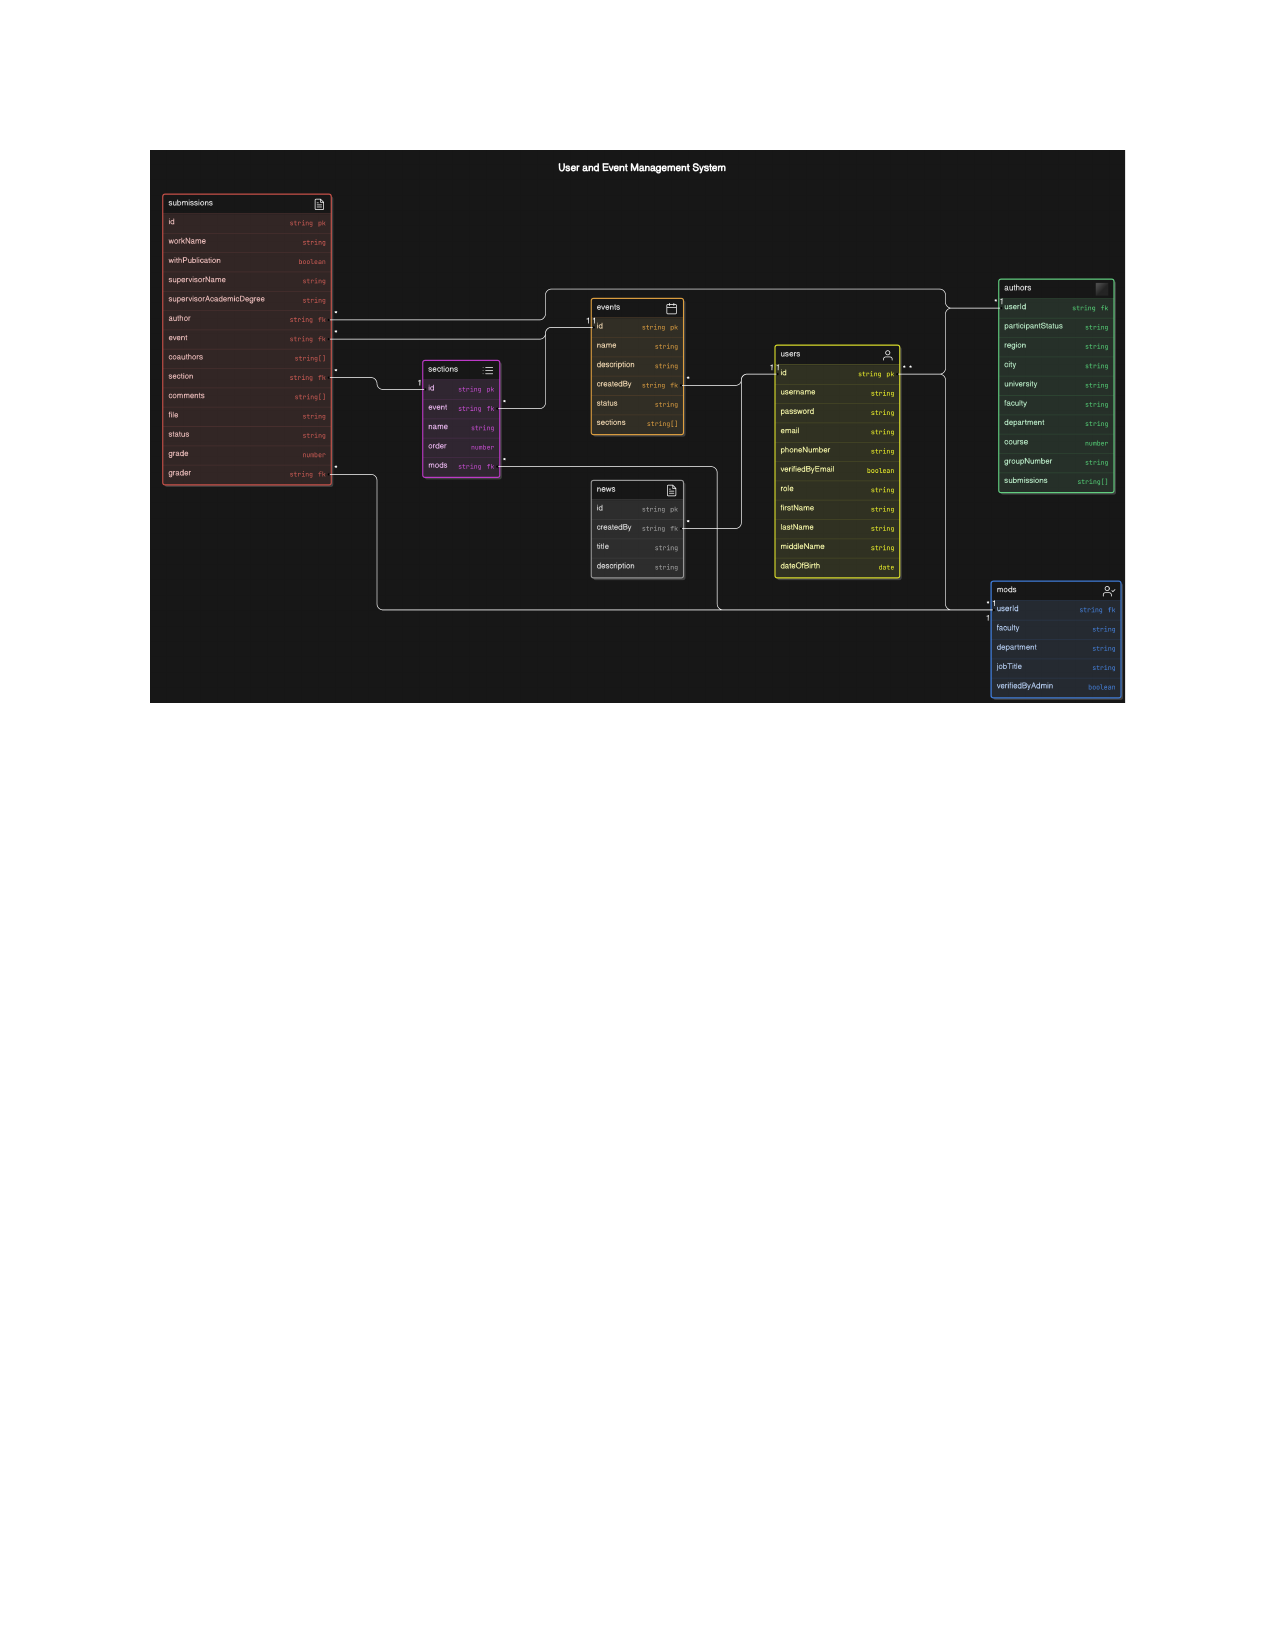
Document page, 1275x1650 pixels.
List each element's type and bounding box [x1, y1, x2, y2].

picture [150, 150, 1125, 703]
